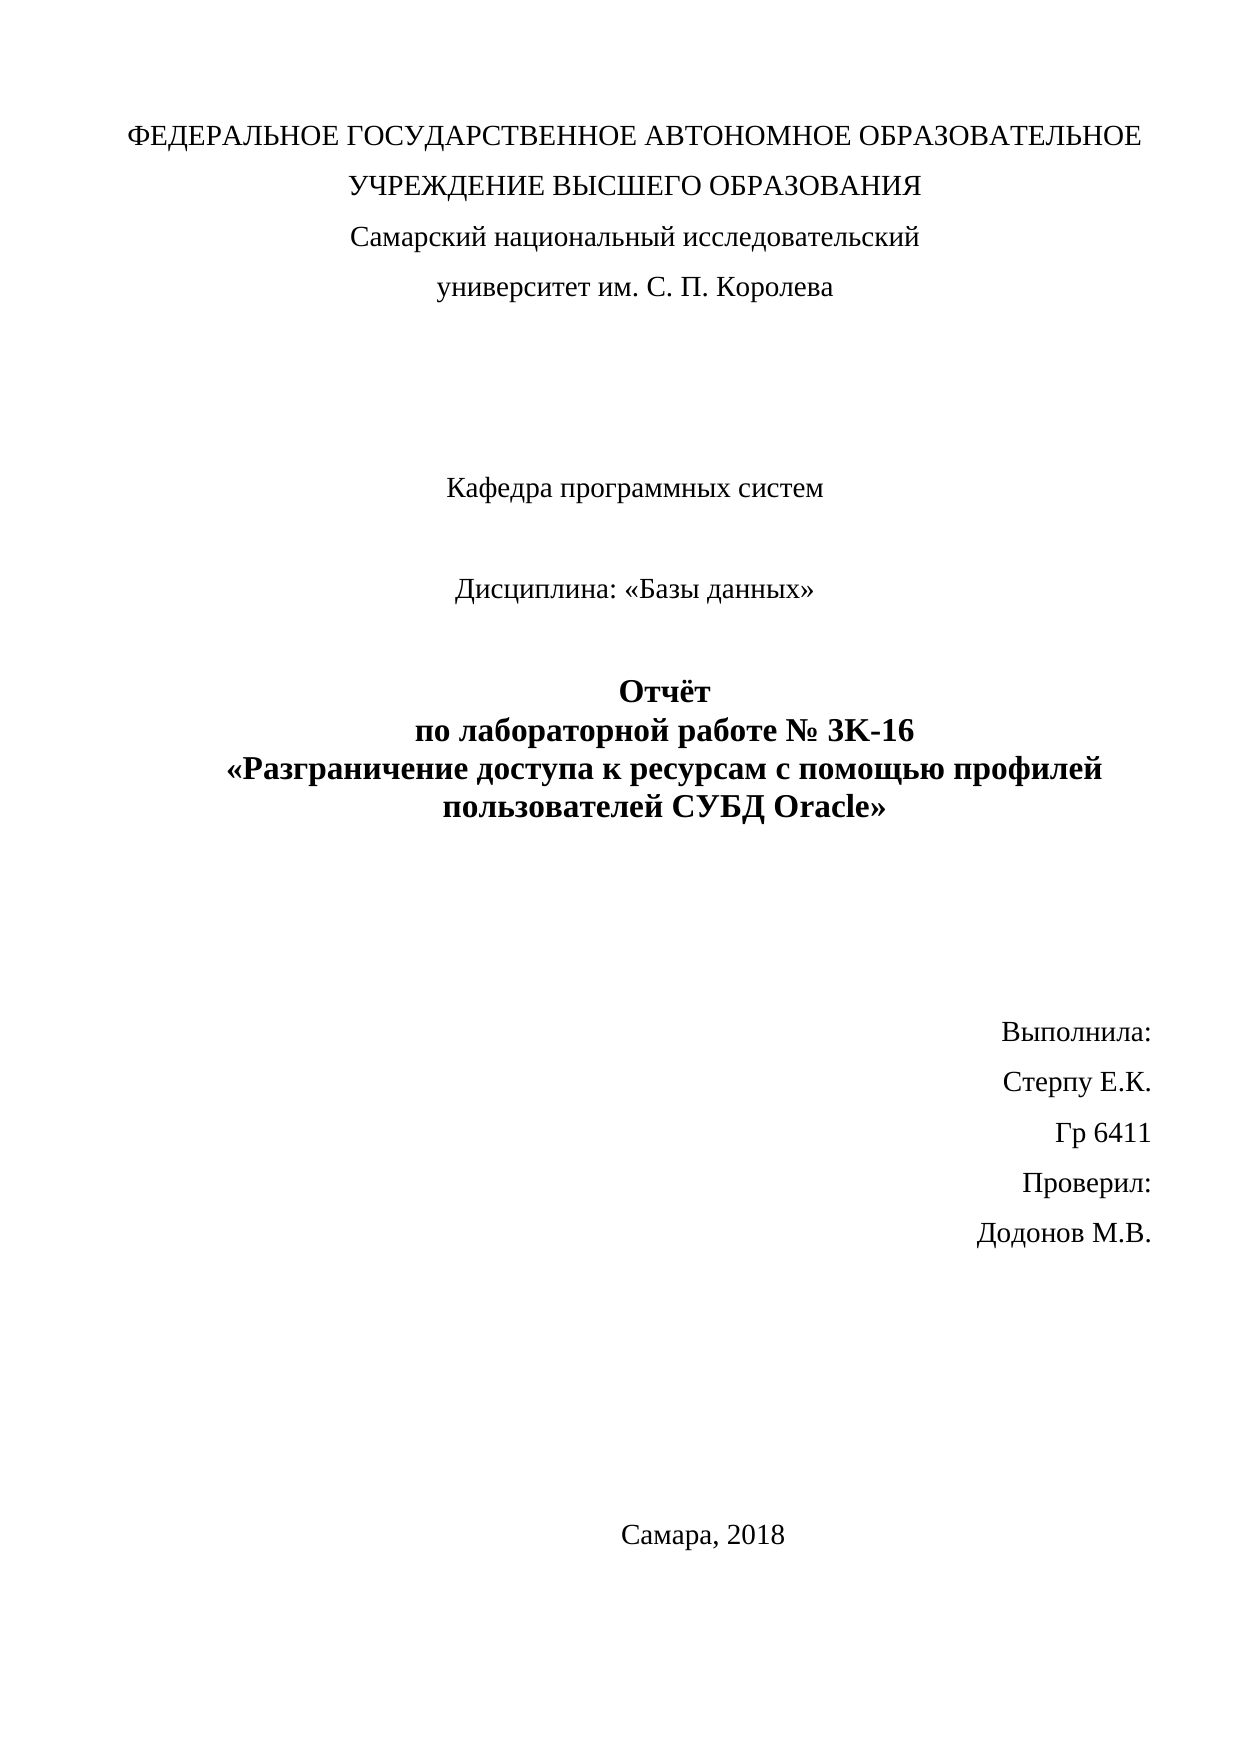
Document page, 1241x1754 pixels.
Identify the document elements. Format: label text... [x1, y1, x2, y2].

text Отчёт [177, 672, 1152, 710]
text по лабораторной работе № 3K-16 [177, 710, 1152, 748]
text университет им. С. П. Королева [118, 269, 1152, 303]
text Самарский национальный исследовательский [118, 219, 1152, 252]
text Самара, 2018Цель [254, 1517, 1152, 1551]
text Выполнила: [118, 1014, 1152, 1048]
text Кафедра программных систем [118, 470, 1152, 504]
text Стерпу Е.К. [118, 1064, 1152, 1098]
text «Разграничение доступа к ресурсам с помощью профилей пользователей СУБД Oracle» [177, 748, 1152, 825]
text Дисциплина: «Базы данных» [118, 571, 1152, 604]
text Гр 6411 [118, 1115, 1152, 1148]
text Додонов М.В. [118, 1215, 1152, 1249]
text ФЕДЕРАЛЬНОЕ ГОСУДАРСТВЕННОЕ АВТОНОМНОЕ ОБРАЗОВАТЕЛЬНОЕ УЧРЕЖДЕНИЕ ВЫСШЕГО ОБРАЗОВАНИЯ [118, 118, 1152, 202]
text Проверил: [118, 1165, 1152, 1199]
